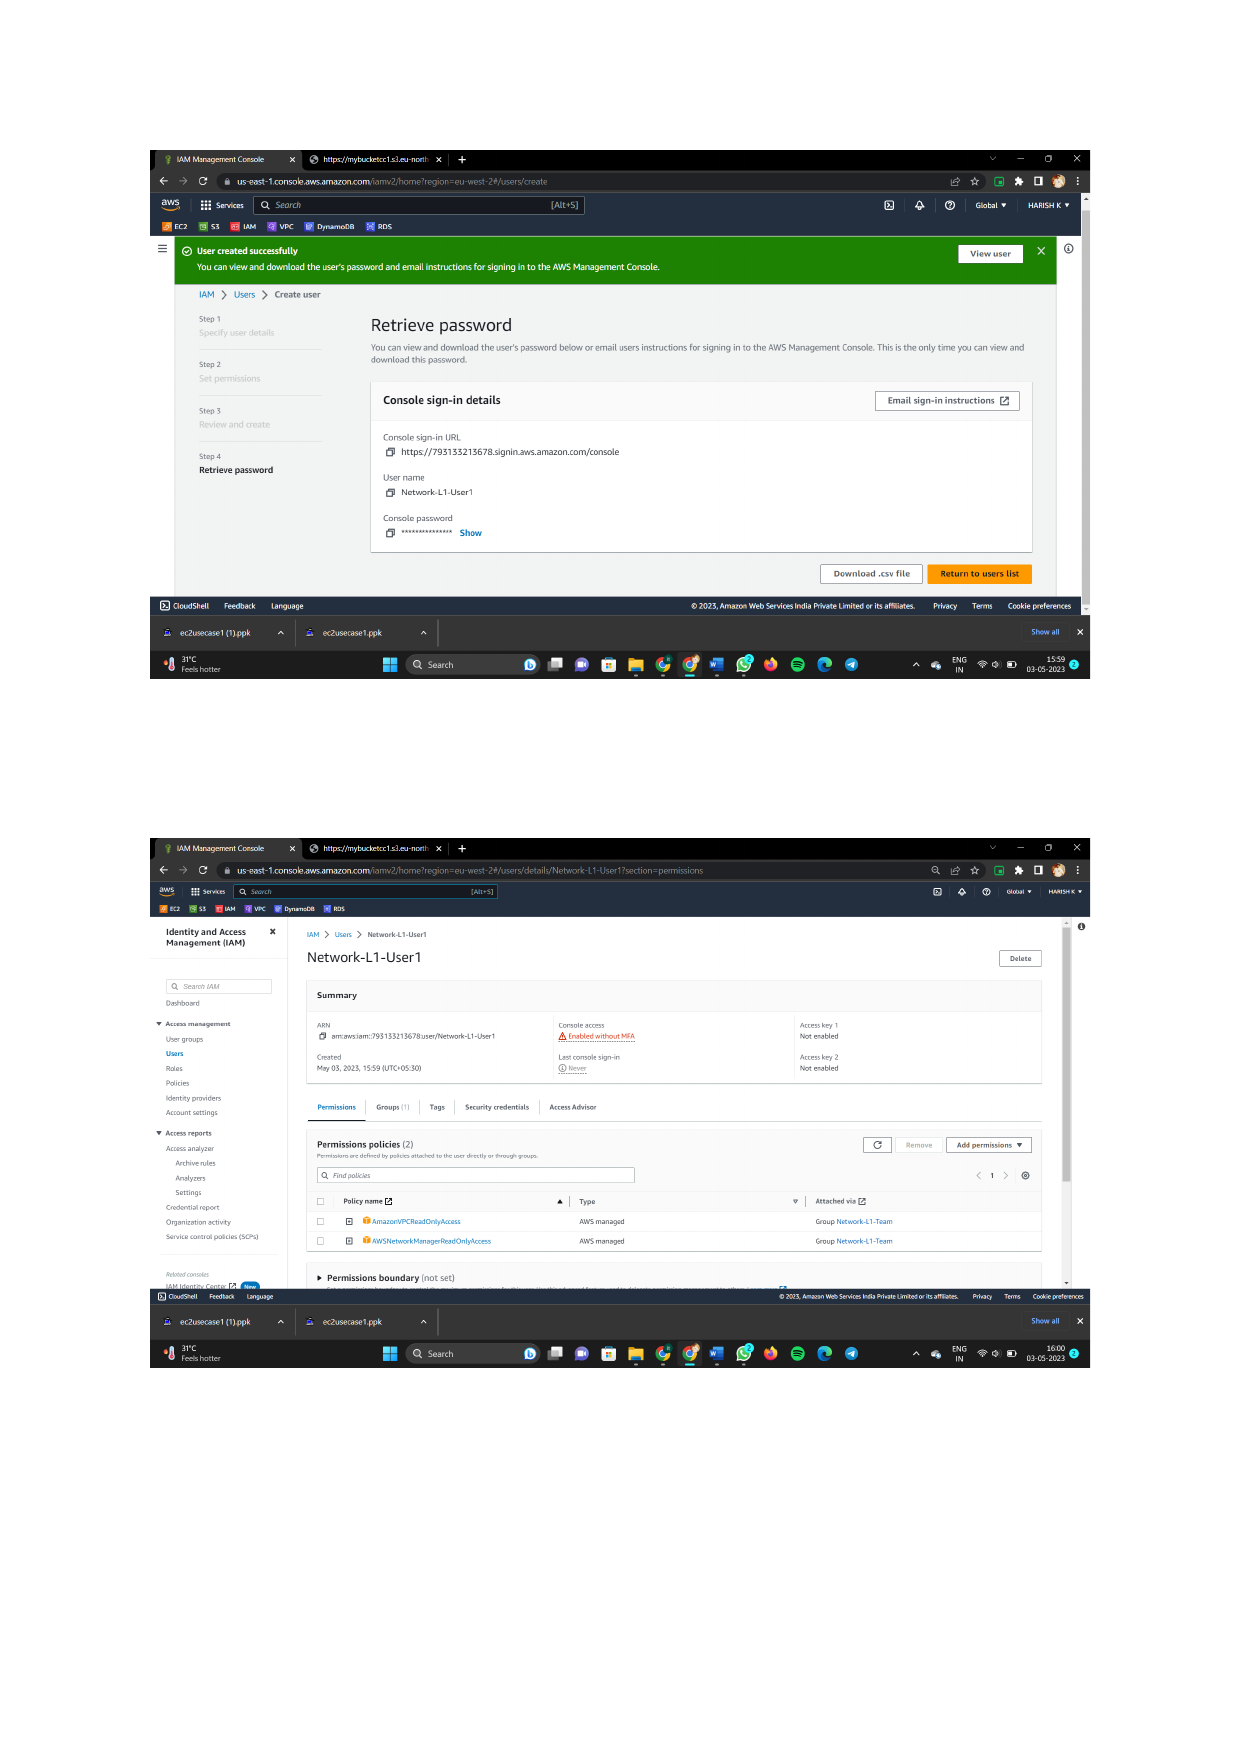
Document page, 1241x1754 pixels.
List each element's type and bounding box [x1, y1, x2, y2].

picture [150, 838, 1091, 1368]
picture [150, 150, 1091, 679]
